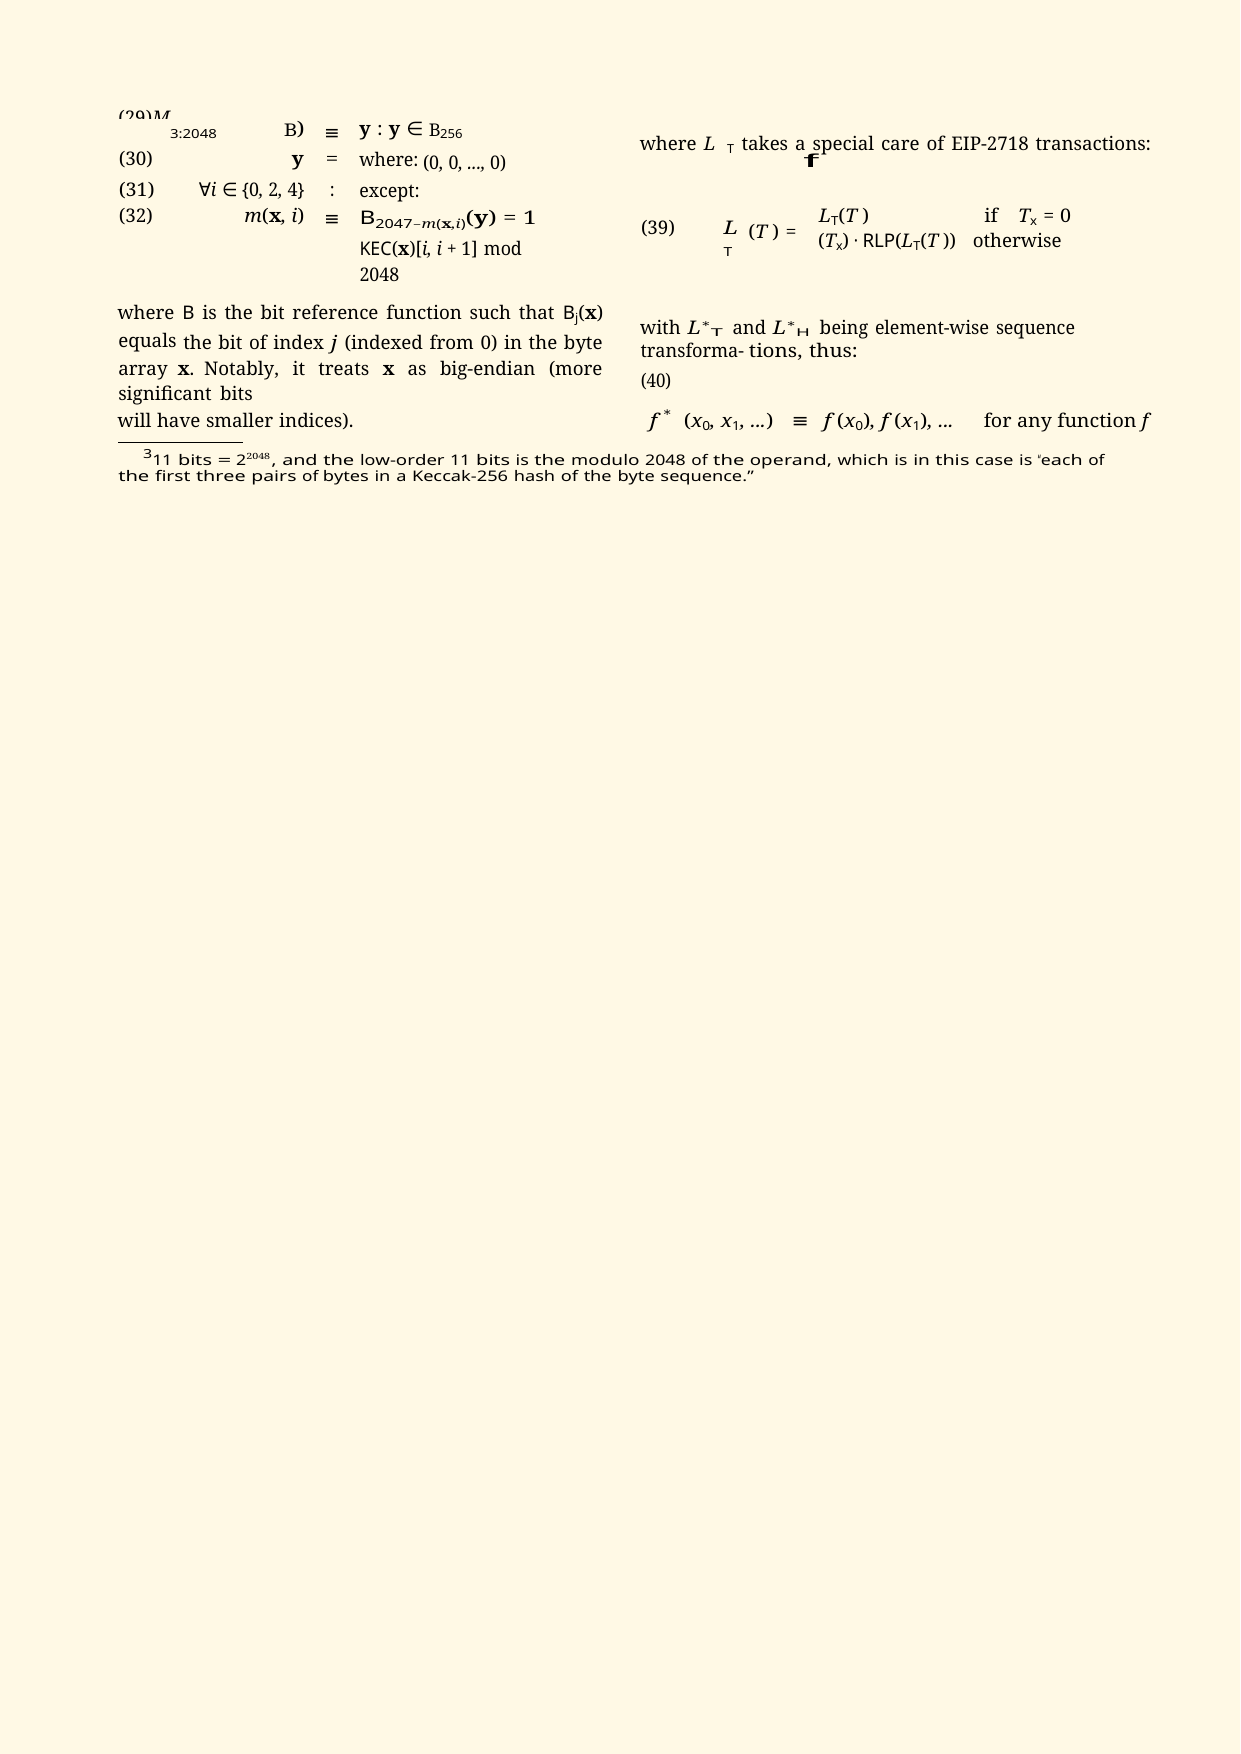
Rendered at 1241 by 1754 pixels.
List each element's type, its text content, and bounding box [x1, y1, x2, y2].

text 311 bits = 22048, and the low-order 11 bits is the modulo 2048 of the operand, which is in this case is “each of the first three pairs of bytes in a Keccak-256 hash of the byte sequence.” [118, 450, 1123, 485]
text (39) [571, 214, 675, 240]
text L T [723, 214, 747, 260]
text (T ) = LT(T ) if Tx = 0 [749, 204, 1213, 231]
text B2047−m(x,i)(y) = 1 [359, 204, 566, 234]
text (Tx) · RLP(LT(T )) otherwise [818, 231, 1213, 255]
text (29)M [118, 104, 173, 119]
text f ∗ (x0, x1, ...) ≡ f (x0), f (x1), ... for any function f [649, 387, 1213, 435]
text where B is the bit reference function such that Bj(x) equals the bit of index j (indexed from 0) in the byte array x. Notably, it treats x as big-endian (more significant bits [117, 300, 603, 405]
text will have smaller indices). [117, 407, 607, 432]
text y : y ∈ B256 where: (0, 0, ..., 0) except: [359, 116, 533, 203]
text with L∗T and L∗H being element-wise sequence transforma- tions, thus: [640, 316, 1126, 363]
text where L T takes a special care of EIP-2718 transactions: [639, 123, 1213, 158]
text KEC(x)[i, i + 1] mod 2048 [359, 236, 566, 287]
